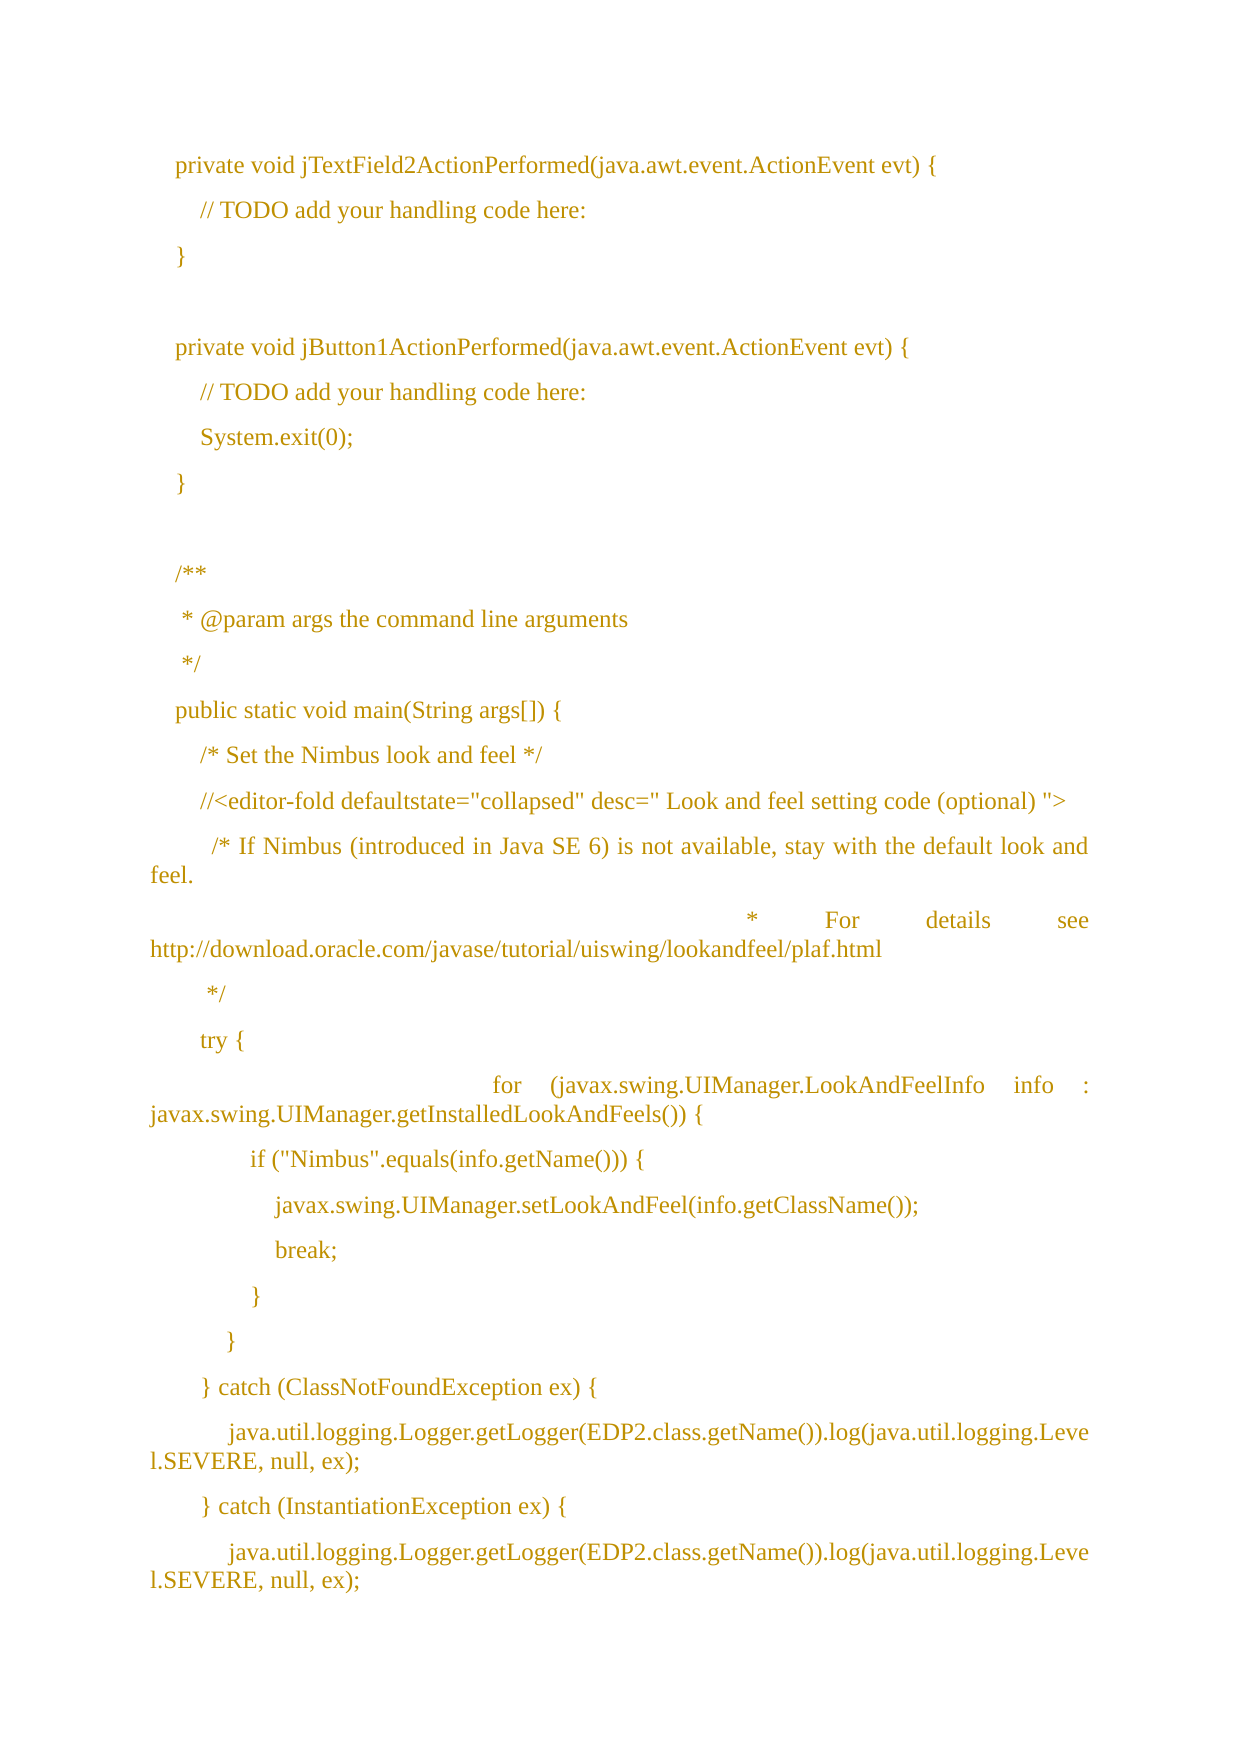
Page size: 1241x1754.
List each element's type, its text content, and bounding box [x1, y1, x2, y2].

text } catch (InstantiationException ex) { [150, 1491, 1090, 1520]
text } [150, 1326, 1090, 1355]
text /** [150, 559, 1090, 587]
text * @param args the command line arguments [150, 604, 1090, 633]
text } catch (ClassNotFoundException ex) { [150, 1372, 1090, 1400]
text System.exit(0); [150, 422, 1090, 451]
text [150, 1417, 1090, 1474]
text } [150, 1281, 1090, 1309]
text break; [150, 1235, 1090, 1264]
text * For details see http://download.oracle.com/javase/tutorial/uiswing/lookandfeel/plaf.html [150, 905, 1090, 963]
text javax.swing.UIManager.setLookAndFeel(info.getClassName()); [150, 1190, 1090, 1219]
text /* Set the Nimbus look and feel */ [150, 740, 1090, 769]
text // TODO add your handling code here: [150, 195, 1090, 224]
text */ [150, 649, 1090, 678]
text private void jButton1ActionPerformed(java.awt.event.ActionEvent evt) { [150, 332, 1090, 360]
text } [150, 241, 1090, 269]
text for (javax.swing.UIManager.LookAndFeelInfo info : javax.swing.UIManager.getInstalledLookAndFeels()) { [150, 1070, 1090, 1128]
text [150, 1537, 1090, 1594]
text if ("Nimbus".equals(info.getName())) { [150, 1144, 1090, 1173]
text /* If Nimbus (introduced in Java SE 6) is not available, stay with the default look and feel. [150, 831, 1090, 889]
text // TODO add your handling code here: [150, 377, 1090, 406]
text //<editor-fold defaultstate="collapsed" desc=" Look and feel setting code (optional) "> [150, 786, 1090, 814]
text public static void main(String args[]) { [150, 695, 1090, 724]
text private void jTextField2ActionPerformed(java.awt.event.ActionEvent evt) { [150, 150, 1090, 179]
text } [150, 468, 1090, 497]
text try { [150, 1025, 1090, 1054]
text */ [150, 979, 1090, 1008]
